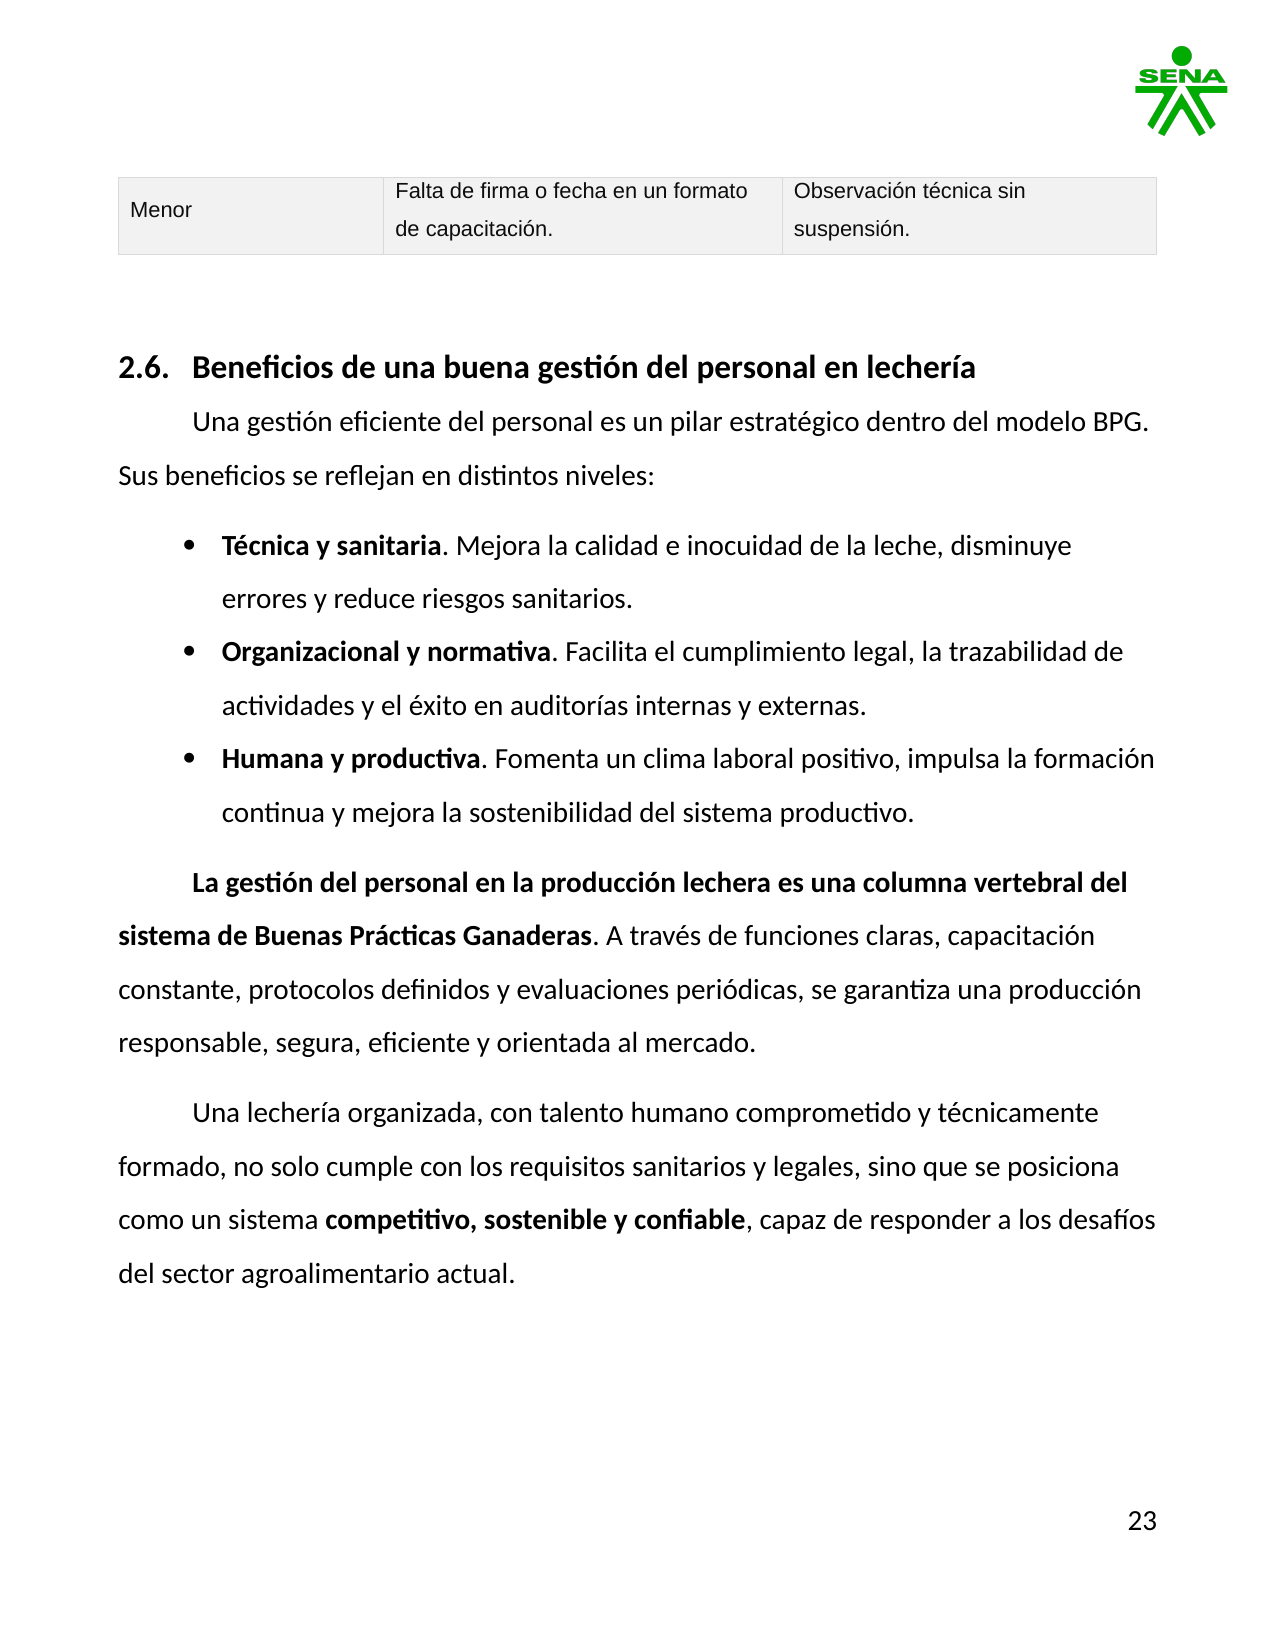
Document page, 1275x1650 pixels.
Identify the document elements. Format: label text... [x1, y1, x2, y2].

table_cell Observación técnica sin suspensión. [783, 178, 1156, 254]
subtitle Beneficios de una buena gestión del personal en lechería [118, 346, 1157, 386]
picture [1135, 46, 1228, 136]
text Una gestión eficiente del personal es un pilar estratégico dentro del modelo BPG. Sus beneficios se reflejan en distintos niveles: [118, 403, 1157, 492]
text La gestión del personal en la producción lechera es una columna vertebral del sistema de Buenas Prácticas Ganaderas. A través de funciones claras, capacitación constante, protocolos definidos y evaluaciones periódicas, se garantiza una producción responsable, segura, eficiente y orientada al mercado. [118, 864, 1157, 1060]
list Humana y productiva. Fomenta un clima laboral positivo, impulsa la formación continua y mejora la sostenibilidad del sistema productivo. [184, 740, 1157, 829]
text Una lechería organizada, con talento humano comprometido y técnicamente formado, no solo cumple con los requisitos sanitarios y legales, sino que se posiciona como un sistema competitivo, sostenible y confiable, capaz de responder a los desafíos del sector agroalimentario actual. [118, 1094, 1157, 1290]
table_cell Menor [119, 178, 383, 254]
list Organizacional y normativa. Facilita el cumplimiento legal, la trazabilidad de actividades y el éxito en auditorías internas y externas. [184, 633, 1157, 723]
list Técnica y sanitaria. Mejora la calidad e inocuidad de la leche, disminuye errores y reduce riesgos sanitarios. [184, 527, 1157, 616]
table_cell Falta de firma o fecha en un formato de capacitación. [384, 178, 782, 254]
